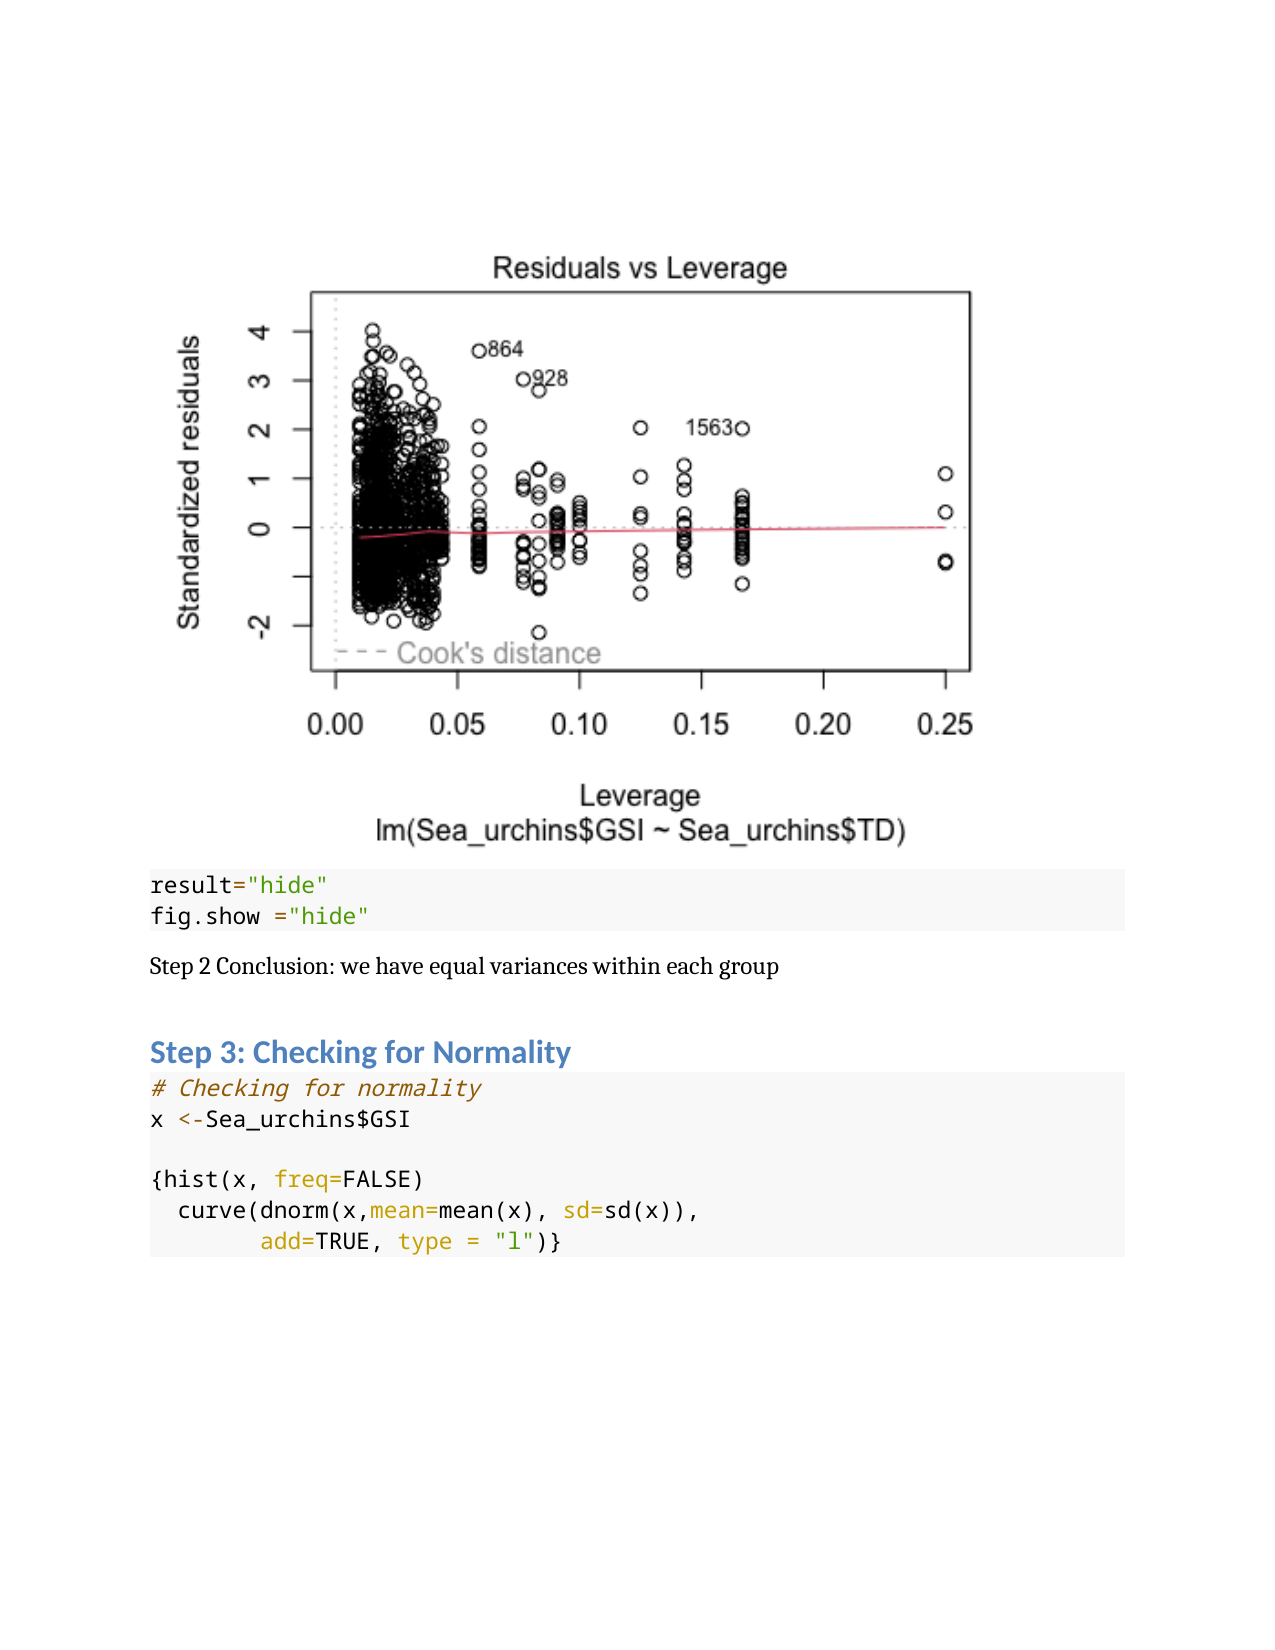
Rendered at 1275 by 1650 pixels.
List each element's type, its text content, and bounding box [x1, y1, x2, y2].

text # Checking for normality x <-Sea_urchins$GSI {hist(x, freq=FALSE) curve(dnorm(x,mean=mean(x), sd=sd(x)), add=TRUE, type = "l")} [150, 1072, 1125, 1257]
text Step 2 Conclusion: we have equal variances within each group [150, 952, 1125, 981]
text result="hide" fig.show ="hide" [329, 869, 1125, 931]
subtitle Step 3: Checking for Normality [150, 1031, 1125, 1072]
picture [168, 150, 1044, 850]
